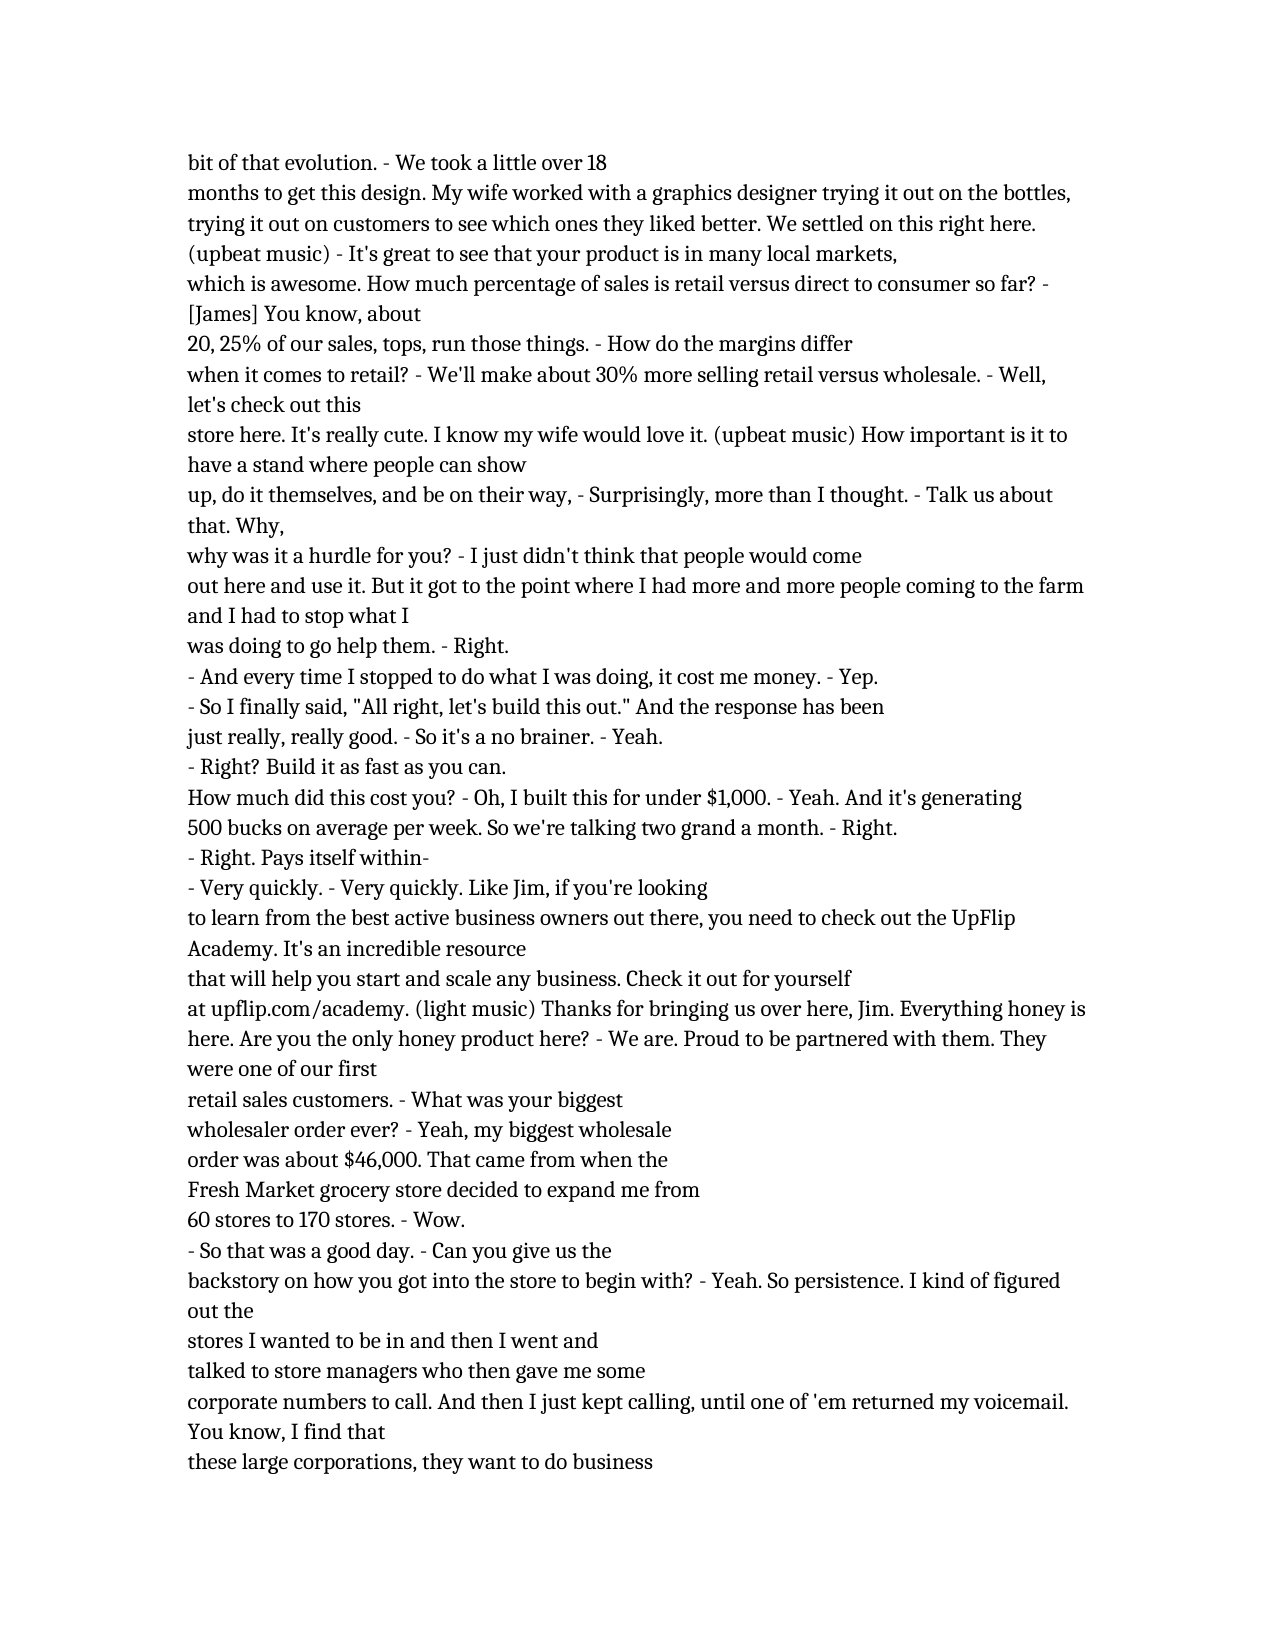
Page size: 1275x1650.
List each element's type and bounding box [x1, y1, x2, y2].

text [187, 150, 1087, 1475]
